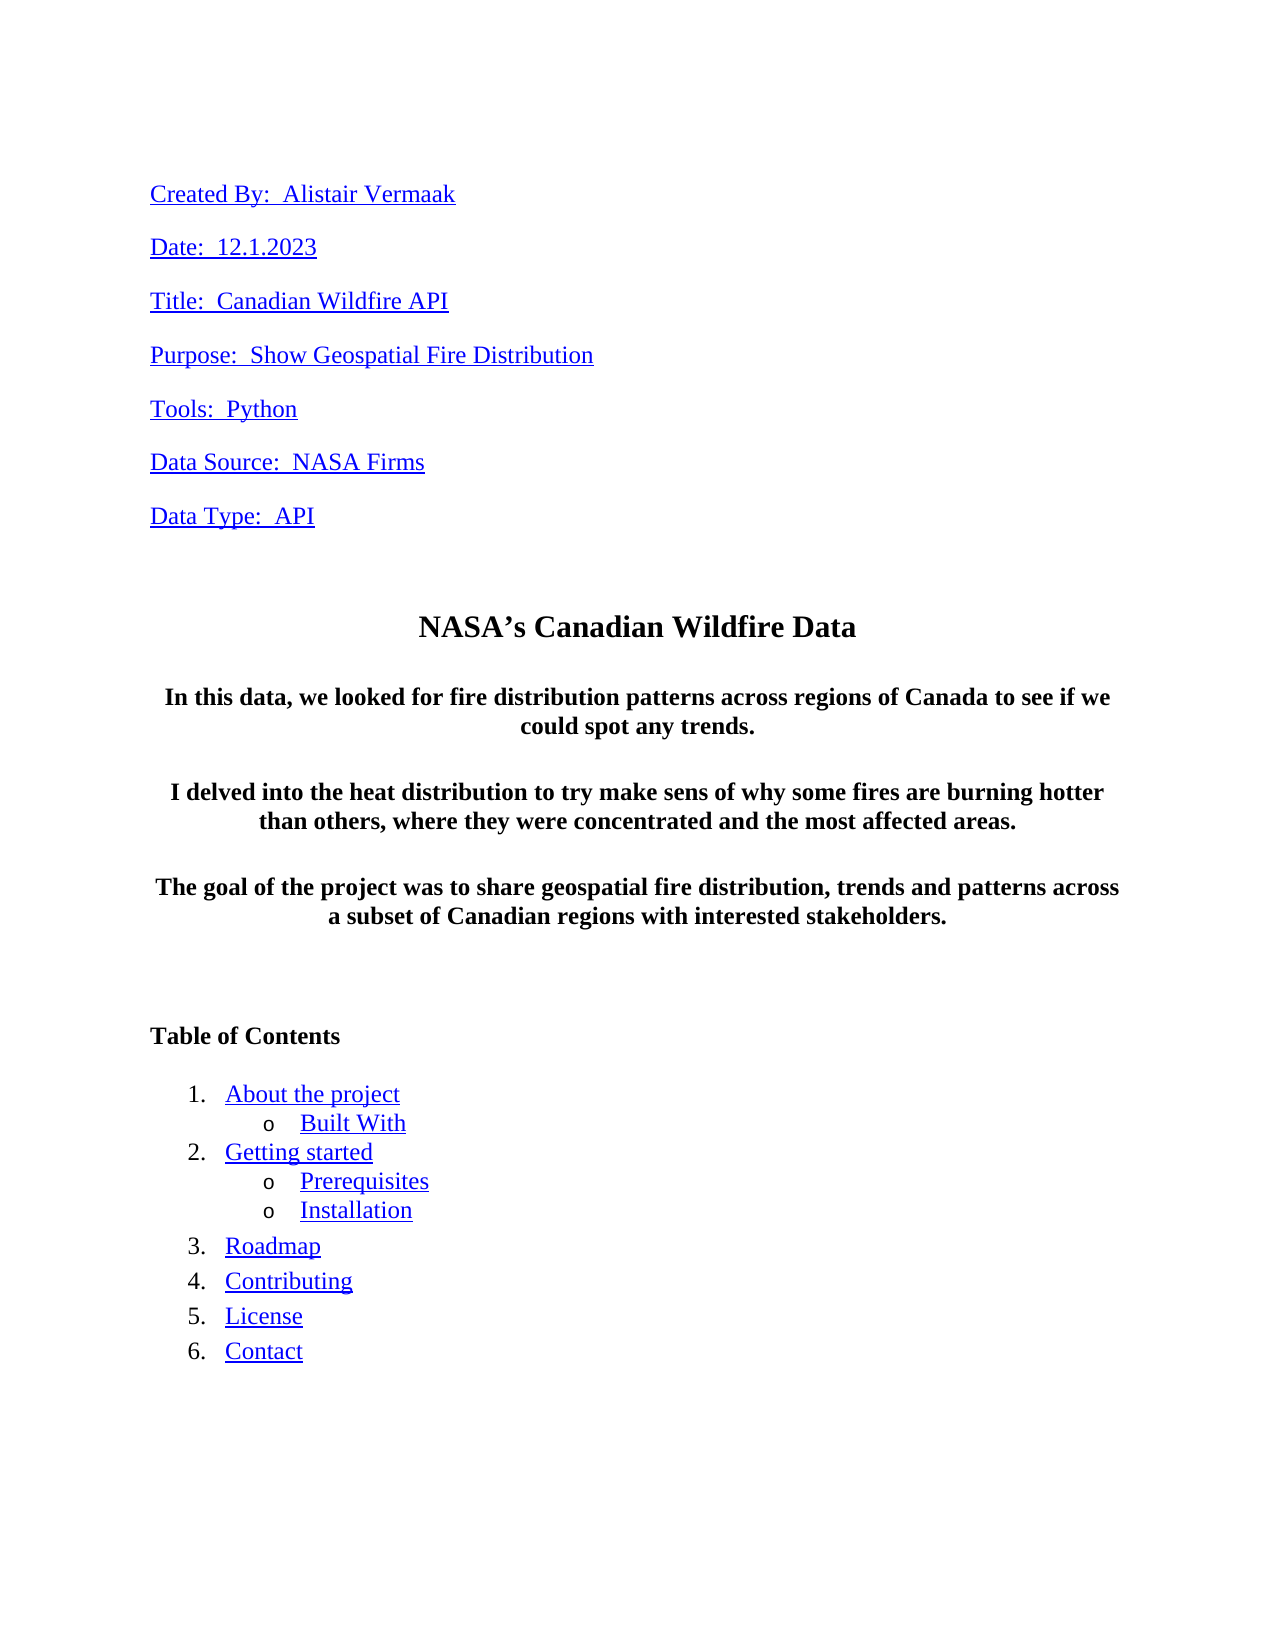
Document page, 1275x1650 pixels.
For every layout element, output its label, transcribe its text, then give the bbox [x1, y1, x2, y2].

text Table of Contents [150, 1021, 1125, 1050]
text Purpose: Show Geospatial Fire Distribution [150, 340, 1125, 369]
text NASA’s Canadian Wildfire Data [150, 609, 1125, 645]
list Prerequisites [262, 1166, 1125, 1196]
text Created By: Alistair Vermaak [150, 150, 1125, 207]
text In this data, we looked for fire distribution patterns across regions of Canada to see if we could spot any trends. [150, 682, 1125, 740]
list Roadmap [187, 1231, 1125, 1260]
list Contact [187, 1336, 1125, 1365]
list About the project [187, 1079, 1125, 1108]
text Data Source: NASA Firms [150, 447, 1125, 476]
list Contributing [187, 1266, 1125, 1295]
text Data Type: API [150, 501, 1125, 530]
list Built With [262, 1108, 1125, 1137]
text The goal of the project was to share geospatial fire distribution, trends and patterns across a subset of Canadian regions with interested stakeholders. [150, 872, 1125, 930]
list Installation [262, 1196, 1125, 1225]
list Getting started [187, 1137, 1125, 1166]
text Date: 12.1.2023 [150, 232, 1125, 261]
text Title: Canadian Wildfire API [150, 286, 1125, 315]
list License [187, 1301, 1125, 1330]
text Tools: Python [150, 394, 1125, 422]
text I delved into the heat distribution to try make sens of why some fires are burning hotter than others, where they were concentrated and the most affected areas. [150, 777, 1125, 835]
